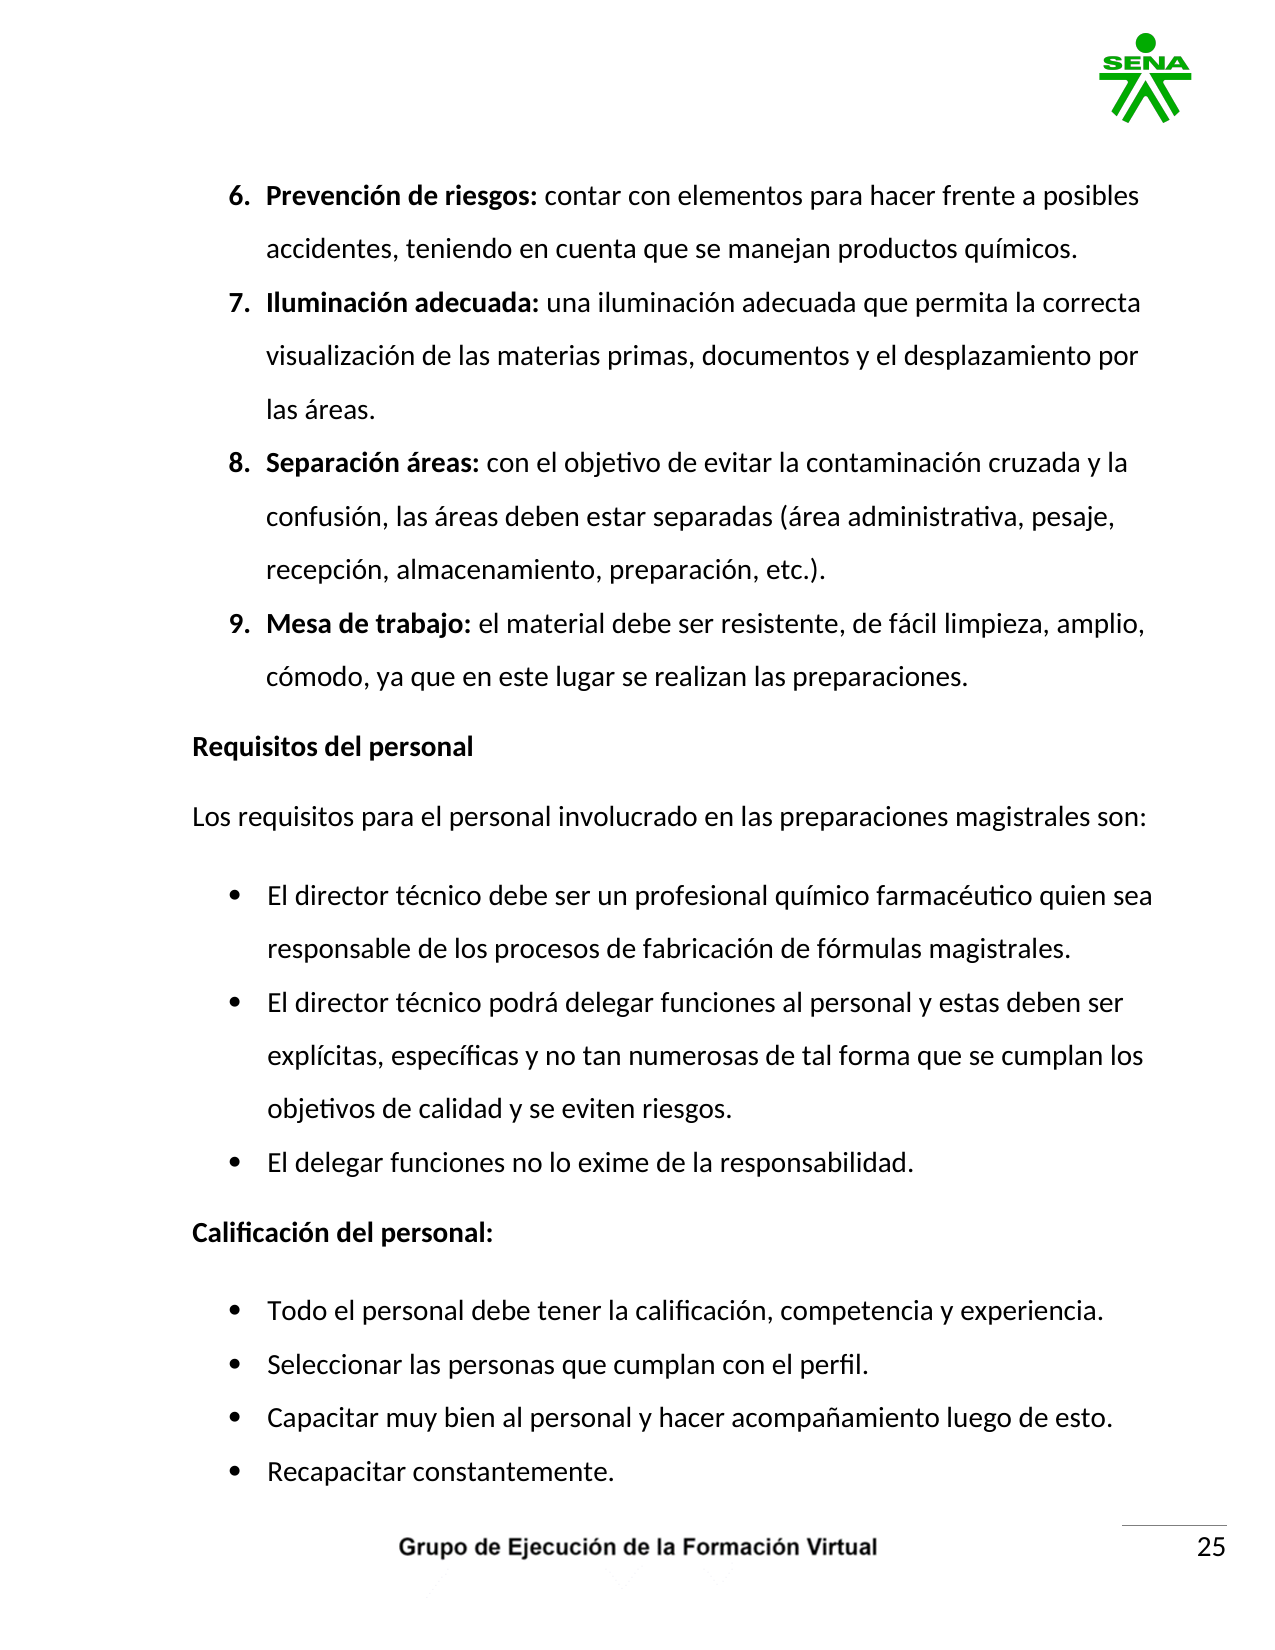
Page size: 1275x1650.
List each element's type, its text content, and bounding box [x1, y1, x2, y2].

list El director técnico debe ser un profesional químico farmacéutico quien sea responsable de los procesos de fabricación de fórmulas magistrales.​ [229, 877, 1157, 966]
list El delegar funciones no lo exime de la responsabilidad. [229, 1144, 1157, 1179]
list Seleccionar las personas que cumplan con el perfil. [229, 1346, 1157, 1382]
list Iluminación adecuada: una iluminación adecuada que permita la correcta visualización de las materias primas, documentos y el desplazamiento por las áreas. [228, 284, 1157, 427]
list Recapacitar constantemente. [229, 1453, 1157, 1488]
list Prevención de riesgos: contar con elementos para hacer frente a posibles accidentes, teniendo en cuenta que se manejan productos químicos. [228, 177, 1157, 266]
text Calificación del personal: [118, 1214, 1157, 1250]
list Mesa de trabajo: el material debe ser resistente, de fácil limpieza, amplio, cómodo, ya que en este lugar se realizan las preparaciones. [228, 605, 1157, 694]
picture [0, 1486, 1275, 1598]
text Los requisitos para el personal involucrado en las preparaciones magistrales son: [118, 798, 1157, 834]
list Todo el personal debe tener la calificación, competencia y experiencia. [229, 1292, 1157, 1328]
list Separación áreas: con el objetivo de evitar la contaminación cruzada y la confusión, las áreas deben estar separadas (área administrativa, pesaje, recepción, almacenamiento, preparación, etc.). [228, 444, 1157, 587]
list Capacitar muy bien al personal y hacer acompañamiento luego de esto. [229, 1399, 1157, 1435]
list El director técnico podrá delegar funciones al personal y estas deben ser explícitas, específicas y no tan numerosas de tal forma que se cumplan los objetivos de calidad y se eviten riesgos.​ [229, 984, 1157, 1126]
text Requisitos del personal [118, 728, 1157, 764]
picture [1099, 33, 1192, 123]
